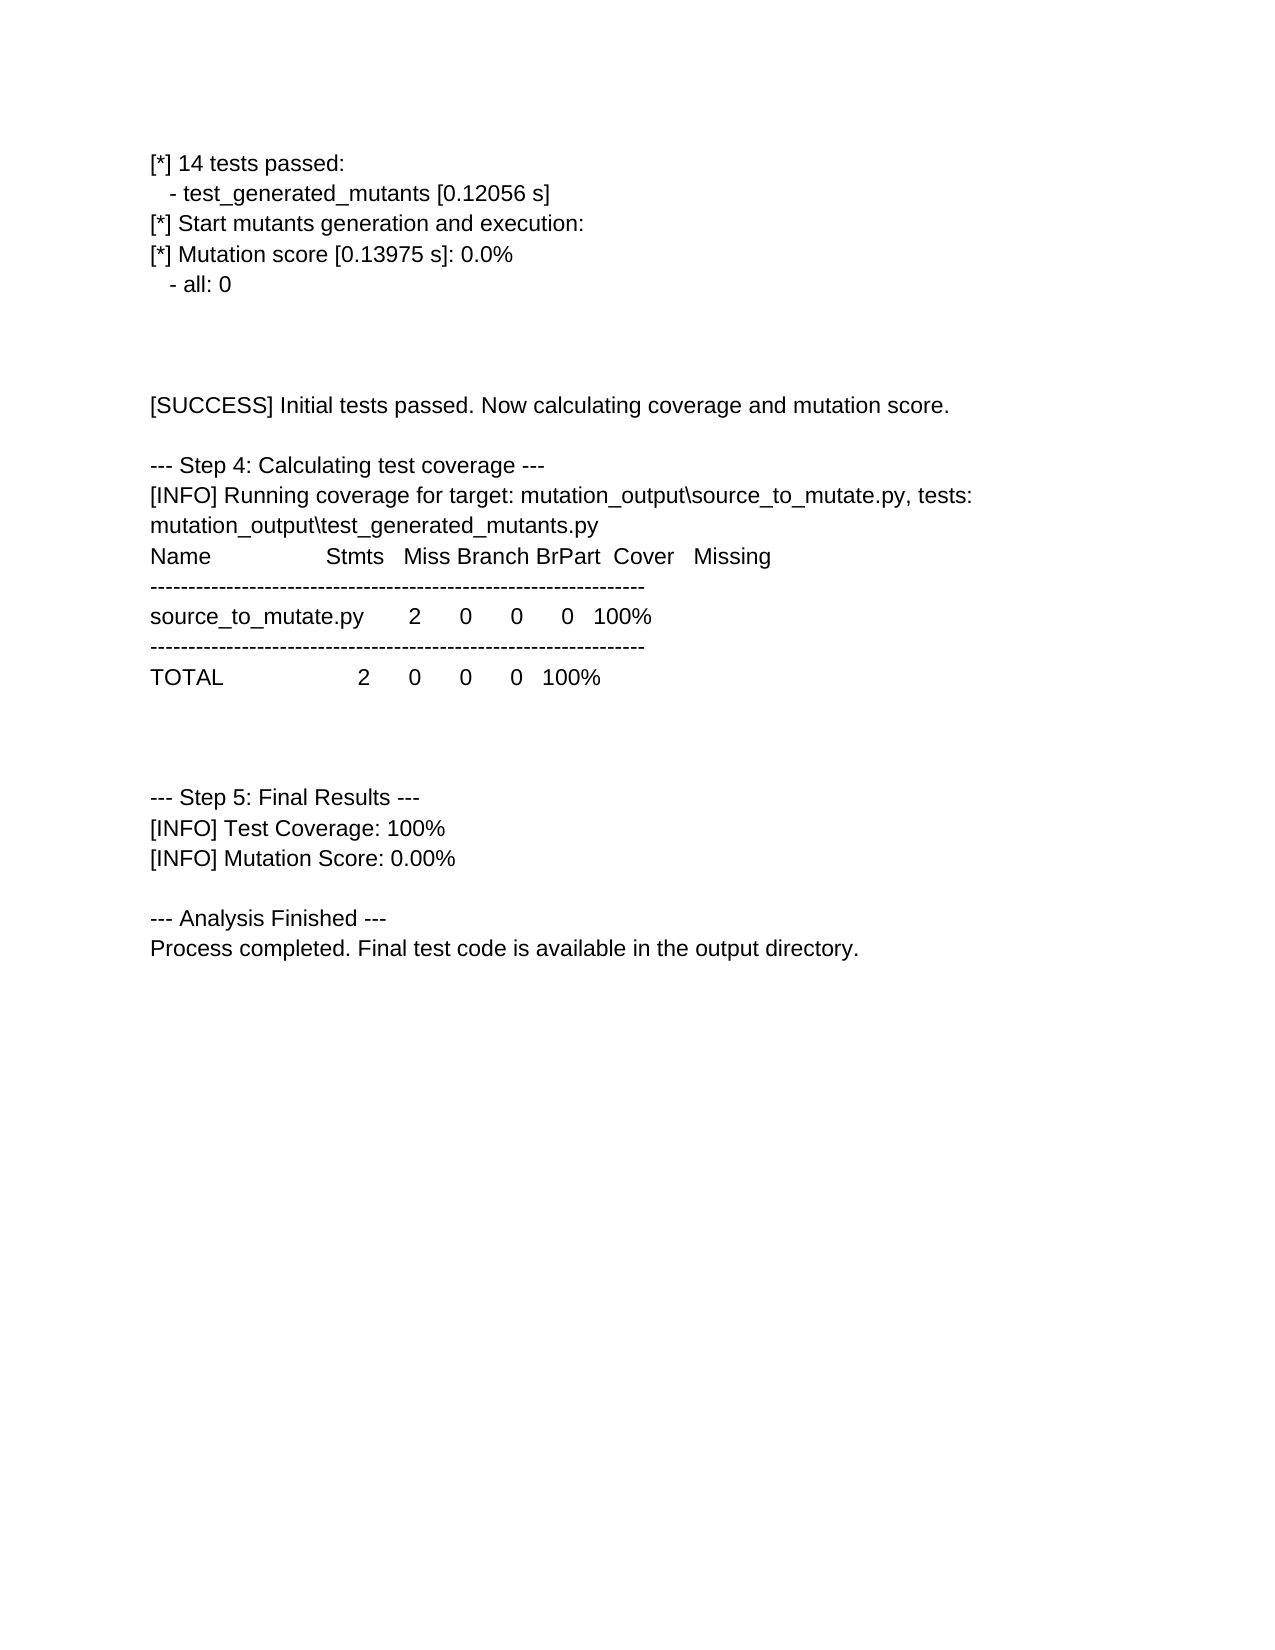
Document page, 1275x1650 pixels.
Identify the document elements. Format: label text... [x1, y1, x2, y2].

text - test_generated_mutants [0.12056 s] [150, 180, 1125, 207]
text source_to_mutate.py 2 0 0 0 100% [150, 603, 1125, 629]
text [SUCCESS] Initial tests passed. Now calculating coverage and mutation score. [150, 392, 1125, 418]
text TOTAL 2 0 0 0 100% [150, 663, 1125, 690]
text [*] Start mutants generation and execution: [150, 210, 1125, 237]
text Name Stmts Miss Branch BrPart Cover Missing [150, 543, 1125, 569]
text - all: 0 [150, 271, 1125, 297]
text [*] Mutation score [0.13975 s]: 0.0% [150, 241, 1125, 267]
text [INFO] Test Coverage: 100% [150, 814, 1125, 841]
text Process completed. Final test code is available in the output directory. [150, 935, 1125, 962]
text [INFO] Mutation Score: 0.00% [150, 845, 1125, 871]
text [*] 14 tests passed: [150, 150, 1125, 176]
text ----------------------------------------------------------------- [150, 633, 1125, 660]
text --- Analysis Finished --- [150, 905, 1125, 932]
text [INFO] Running coverage for target: mutation_output\source_to_mutate.py, tests: mutation_output\test_generated_mutants.py [150, 482, 1125, 539]
text --- Step 4: Calculating test coverage --- [150, 452, 1125, 478]
text --- Step 5: Final Results --- [150, 784, 1125, 811]
text ----------------------------------------------------------------- [150, 573, 1125, 599]
